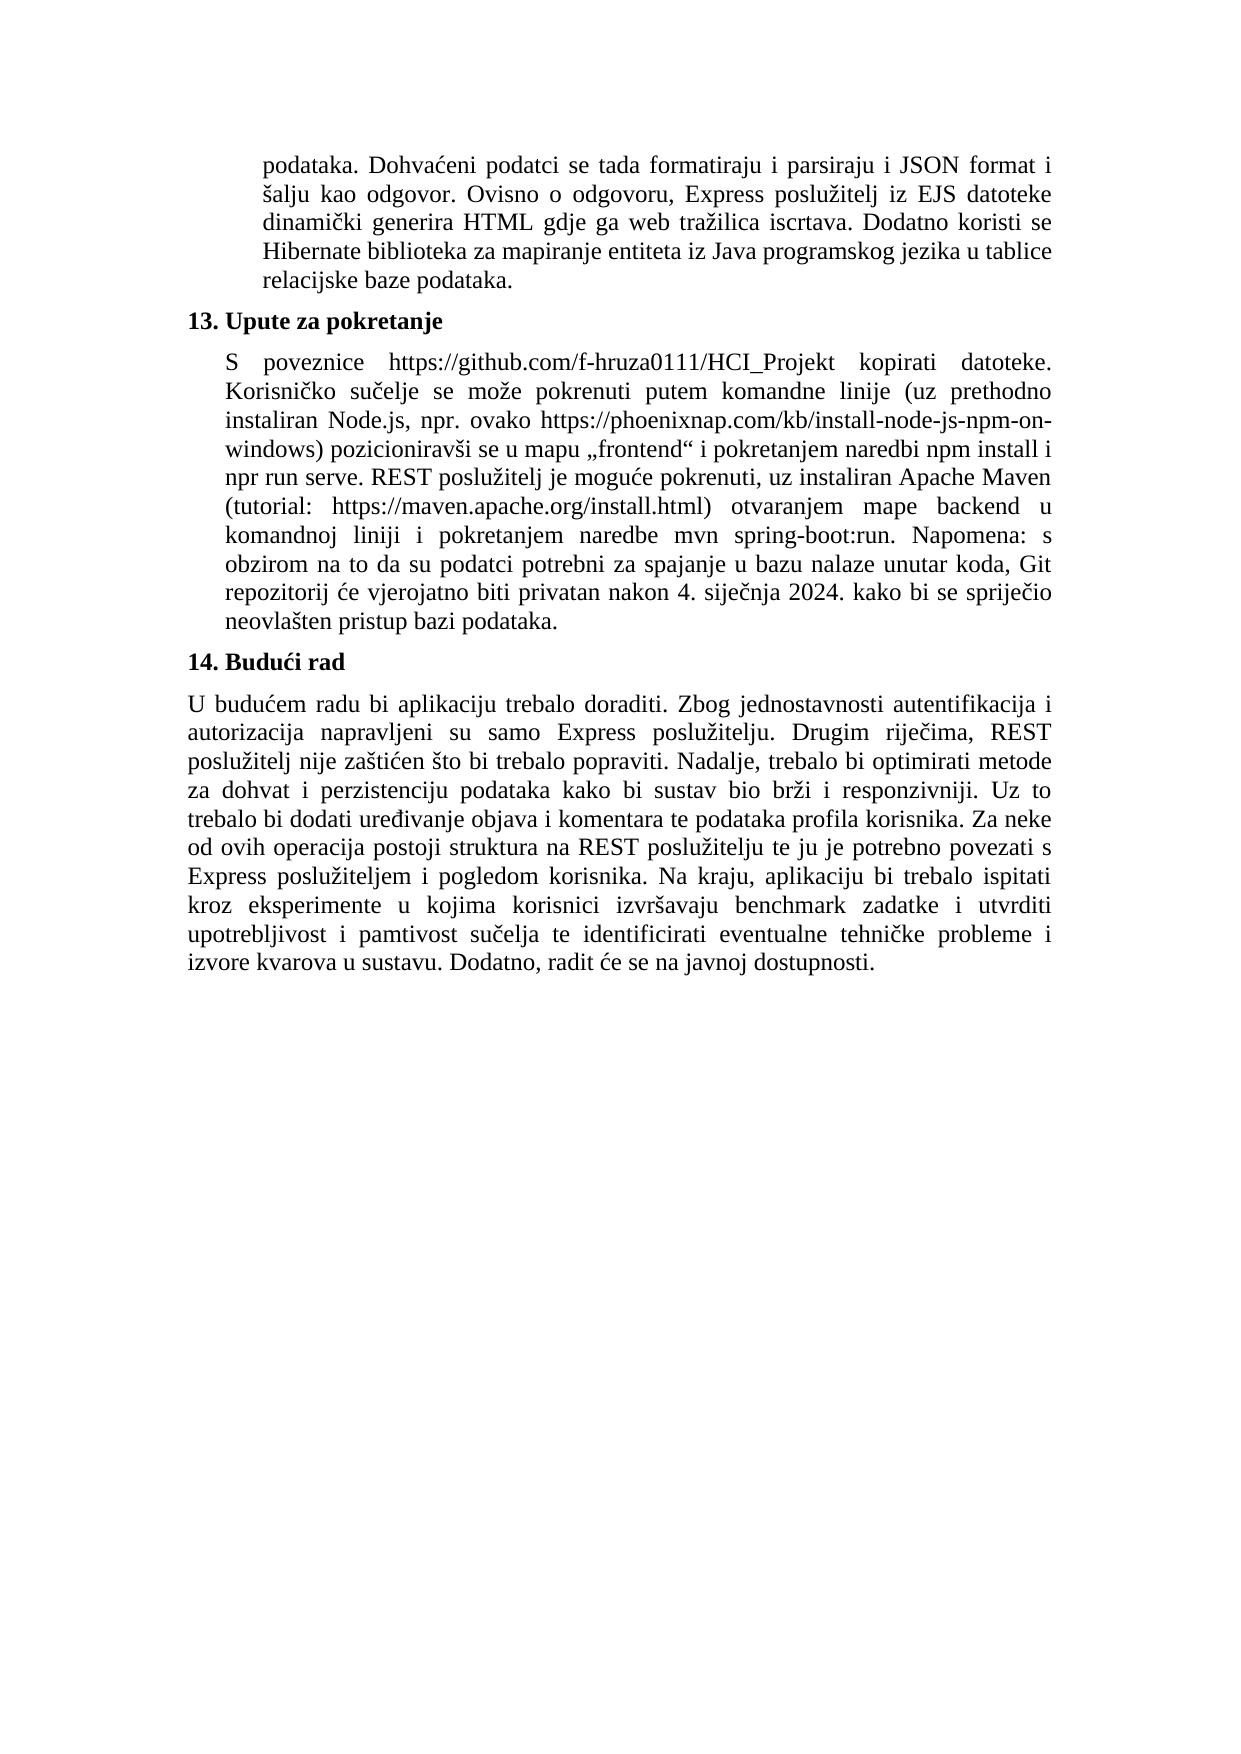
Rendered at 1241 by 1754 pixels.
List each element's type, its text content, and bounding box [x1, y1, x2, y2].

list Upute za pokretanje [187, 306, 1053, 335]
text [262, 150, 1053, 294]
text S poveznice https://github.com/f-hruza0111/HCI_Projekt kopirati datoteke. Korisničko sučelje se može pokrenuti putem komandne linije (uz prethodno instaliran Node.js, npr. ovako https://phoenixnap.com/kb/install-node-js-npm-on-windows) pozicioniravši se u mapu „frontend“ i pokretanjem naredbi npm install i npr run serve. REST poslužitelj je moguće pokrenuti, uz instaliran Apache Maven (tutorial: https://maven.apache.org/install.html) otvaranjem mape backend u komandnoj liniji i pokretanjem naredbe mvn spring-boot:run. Napomena: s obzirom na to da su podatci potrebni za spajanje u bazu nalaze unutar koda, Git repozitorij će vjerojatno biti privatan nakon 4. siječnja 2024. kako bi se spriječio neovlašten pristup bazi podataka. [225, 347, 1053, 635]
text U budućem radu bi aplikaciju trebalo doraditi. Zbog jednostavnosti autentifikacija i autorizacija napravljeni su samo Express poslužitelju. Drugim riječima, REST poslužitelj nije zaštićen što bi trebalo popraviti. Nadalje, trebalo bi optimirati metode za dohvat i perzistenciju podataka kako bi sustav bio brži i responzivniji. Uz to trebalo bi dodati uređivanje objava i komentara te podataka profila korisnika. Za neke od ovih operacija postoji struktura na REST poslužitelju te ju je potrebno povezati s Express poslužiteljem i pogledom korisnika. Na kraju, aplikaciju bi trebalo ispitati kroz eksperimente u kojima korisnici izvršavaju benchmark zadatke i utvrditi upotrebljivost i pamtivost sučelja te identificirati eventualne tehničke probleme i izvore kvarova u sustavu. Dodatno, radit će se na javnoj dostupnosti. [187, 689, 1053, 976]
list Budući rad [187, 647, 1053, 676]
